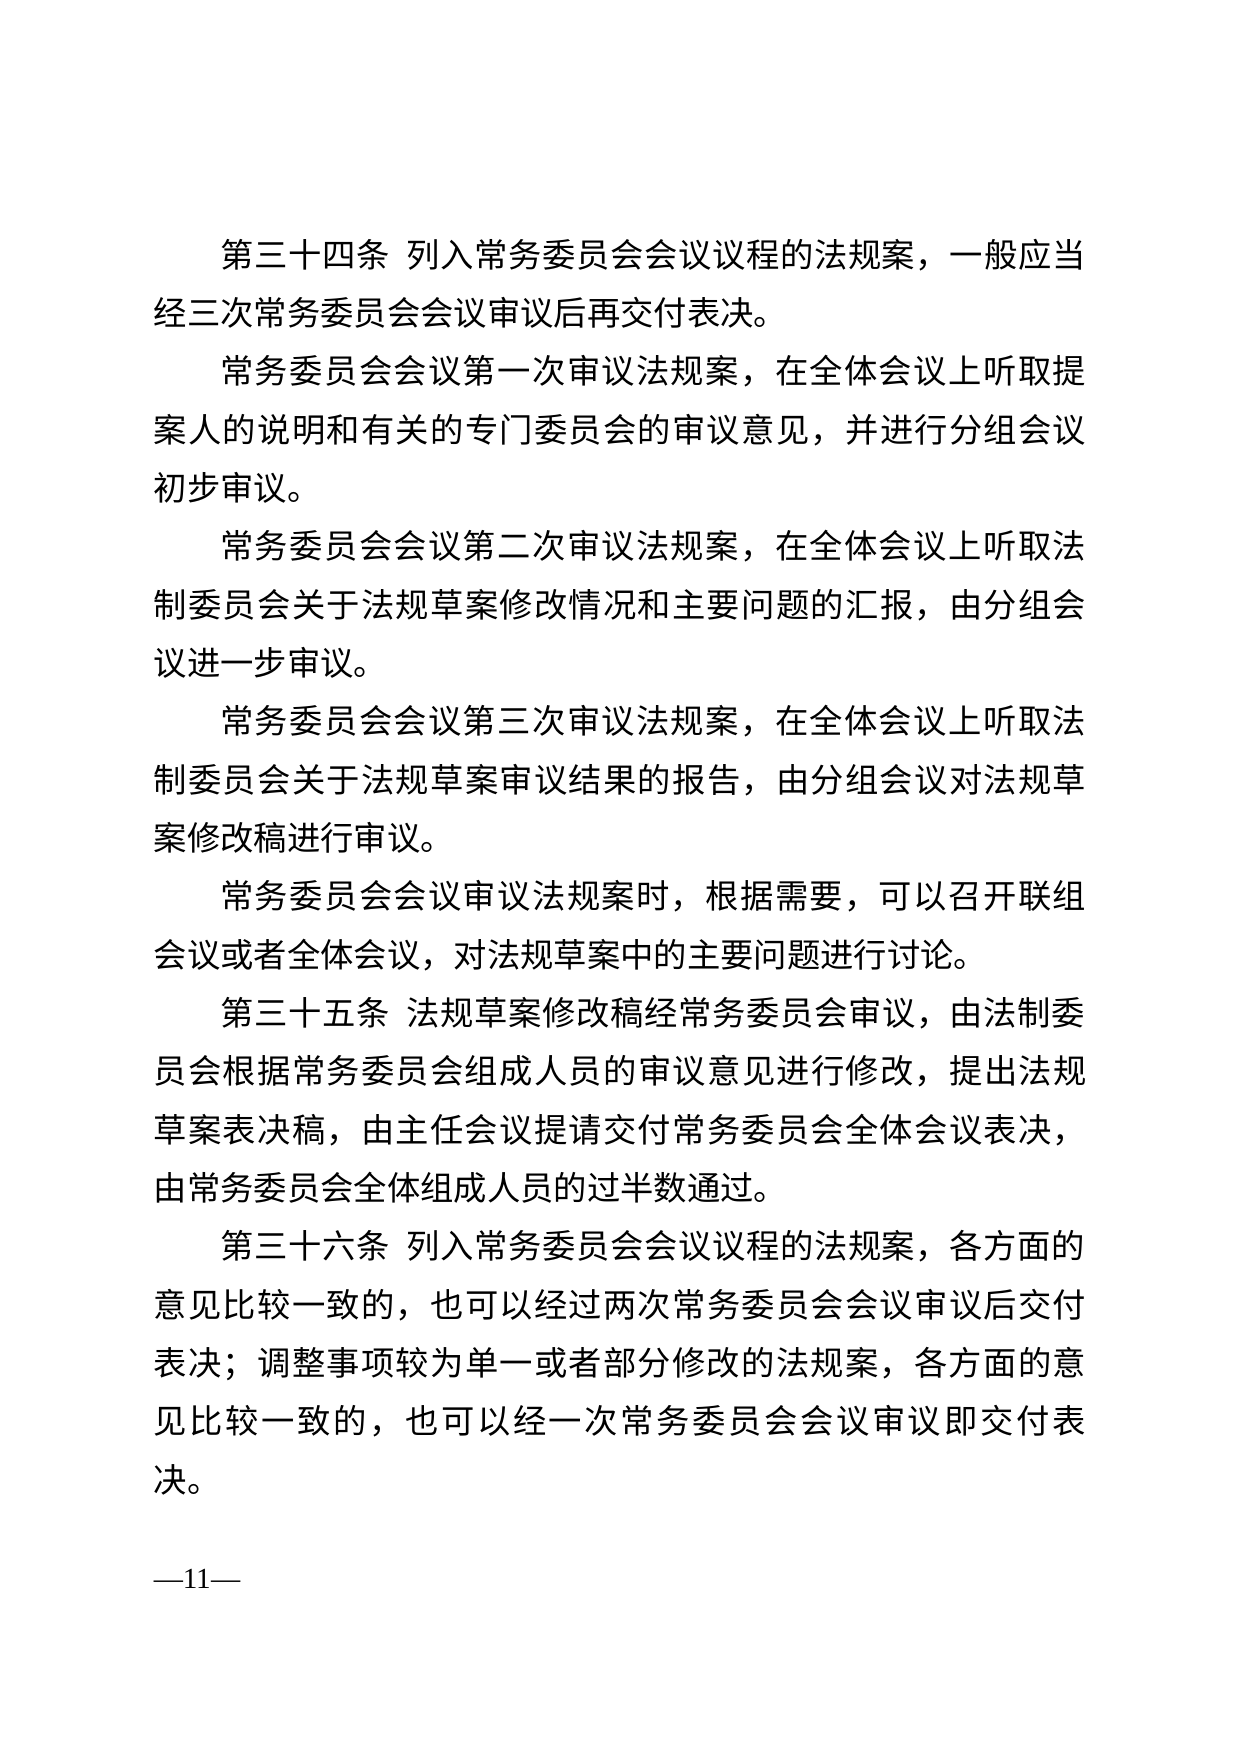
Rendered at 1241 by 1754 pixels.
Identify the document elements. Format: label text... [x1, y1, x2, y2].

text 常务委员会会议审议法规案时，根据需要，可以召开联组会议或者全体会议，对法规草案中的主要问题进行讨论。 [153, 860, 1087, 977]
text 第三十五条 法规草案修改稿经常务委员会审议，由法制委员会根据常务委员会组成人员的审议意见进行修改，提出法规草案表决稿，由主任会议提请交付常务委员会全体会议表决，由常务委员会全体组成人员的过半数通过。 [153, 977, 1087, 1210]
text 常务委员会会议第一次审议法规案，在全体会议上听取提案人的说明和有关的专门委员会的审议意见，并进行分组会议初步审议。 [153, 335, 1087, 510]
text 第三十四条 列入常务委员会会议议程的法规案，一般应当经三次常务委员会会议审议后再交付表决。 [153, 218, 1087, 335]
text 第三十六条 列入常务委员会会议议程的法规案，各方面的意见比较一致的，也可以经过两次常务委员会会议审议后交付表决；调整事项较为单一或者部分修改的法规案，各方面的意见比较一致的，也可以经一次常务委员会会议审议即交付表决。 [153, 1210, 1087, 1502]
text 常务委员会会议第三次审议法规案，在全体会议上听取法制委员会关于法规草案审议结果的报告，由分组会议对法规草案修改稿进行审议。 [153, 685, 1087, 860]
text 常务委员会会议第二次审议法规案，在全体会议上听取法制委员会关于法规草案修改情况和主要问题的汇报，由分组会议进一步审议。 [153, 510, 1087, 685]
